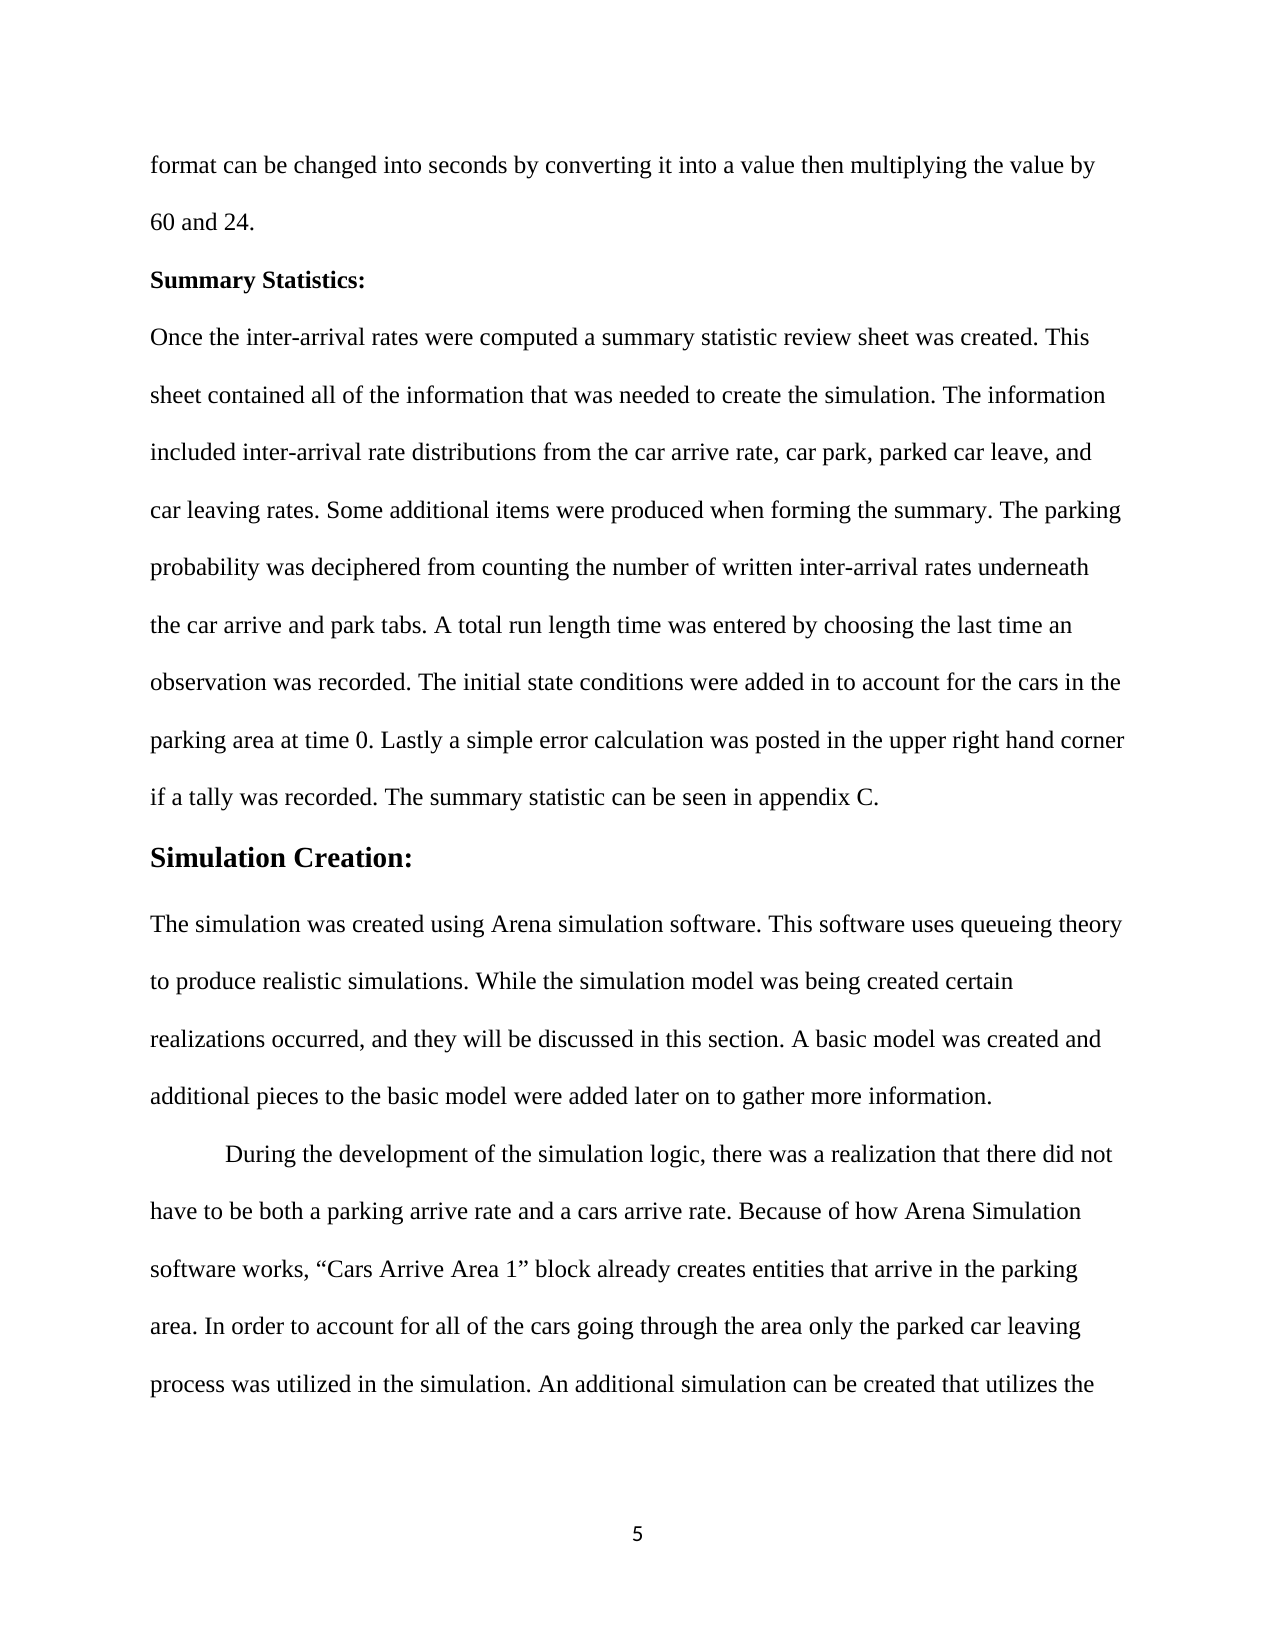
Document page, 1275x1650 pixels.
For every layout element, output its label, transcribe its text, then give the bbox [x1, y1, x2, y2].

text Summary Statistics: [150, 265, 1125, 294]
text The simulation was created using Arena simulation software. This software uses queueing theory to produce realistic simulations. While the simulation model was being created certain realizations occurred, and they will be discussed in this section. A basic model was created and additional pieces to the basic model were added later on to gather more information. [150, 909, 1125, 1110]
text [150, 150, 1125, 236]
text Simulation Creation: [150, 840, 1125, 873]
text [150, 1139, 1125, 1397]
text Once the inter-arrival rates were computed a summary statistic review sheet was created. This sheet contained all of the information that was needed to create the simulation. The information included inter-arrival rate distributions from the car arrive rate, car park, parked car leave, and car leaving rates. Some additional items were produced when forming the summary. The parking probability was deciphered from counting the number of written inter-arrival rates underneath the car arrive and park tabs. A total run length time was entered by choosing the last time an observation was recorded. The initial state conditions were added in to account for the cars in the parking area at time 0. Lastly a simple error calculation was posted in the upper right hand corner if a tally was recorded. The summary statistic can be seen in appendix C. [150, 322, 1125, 811]
